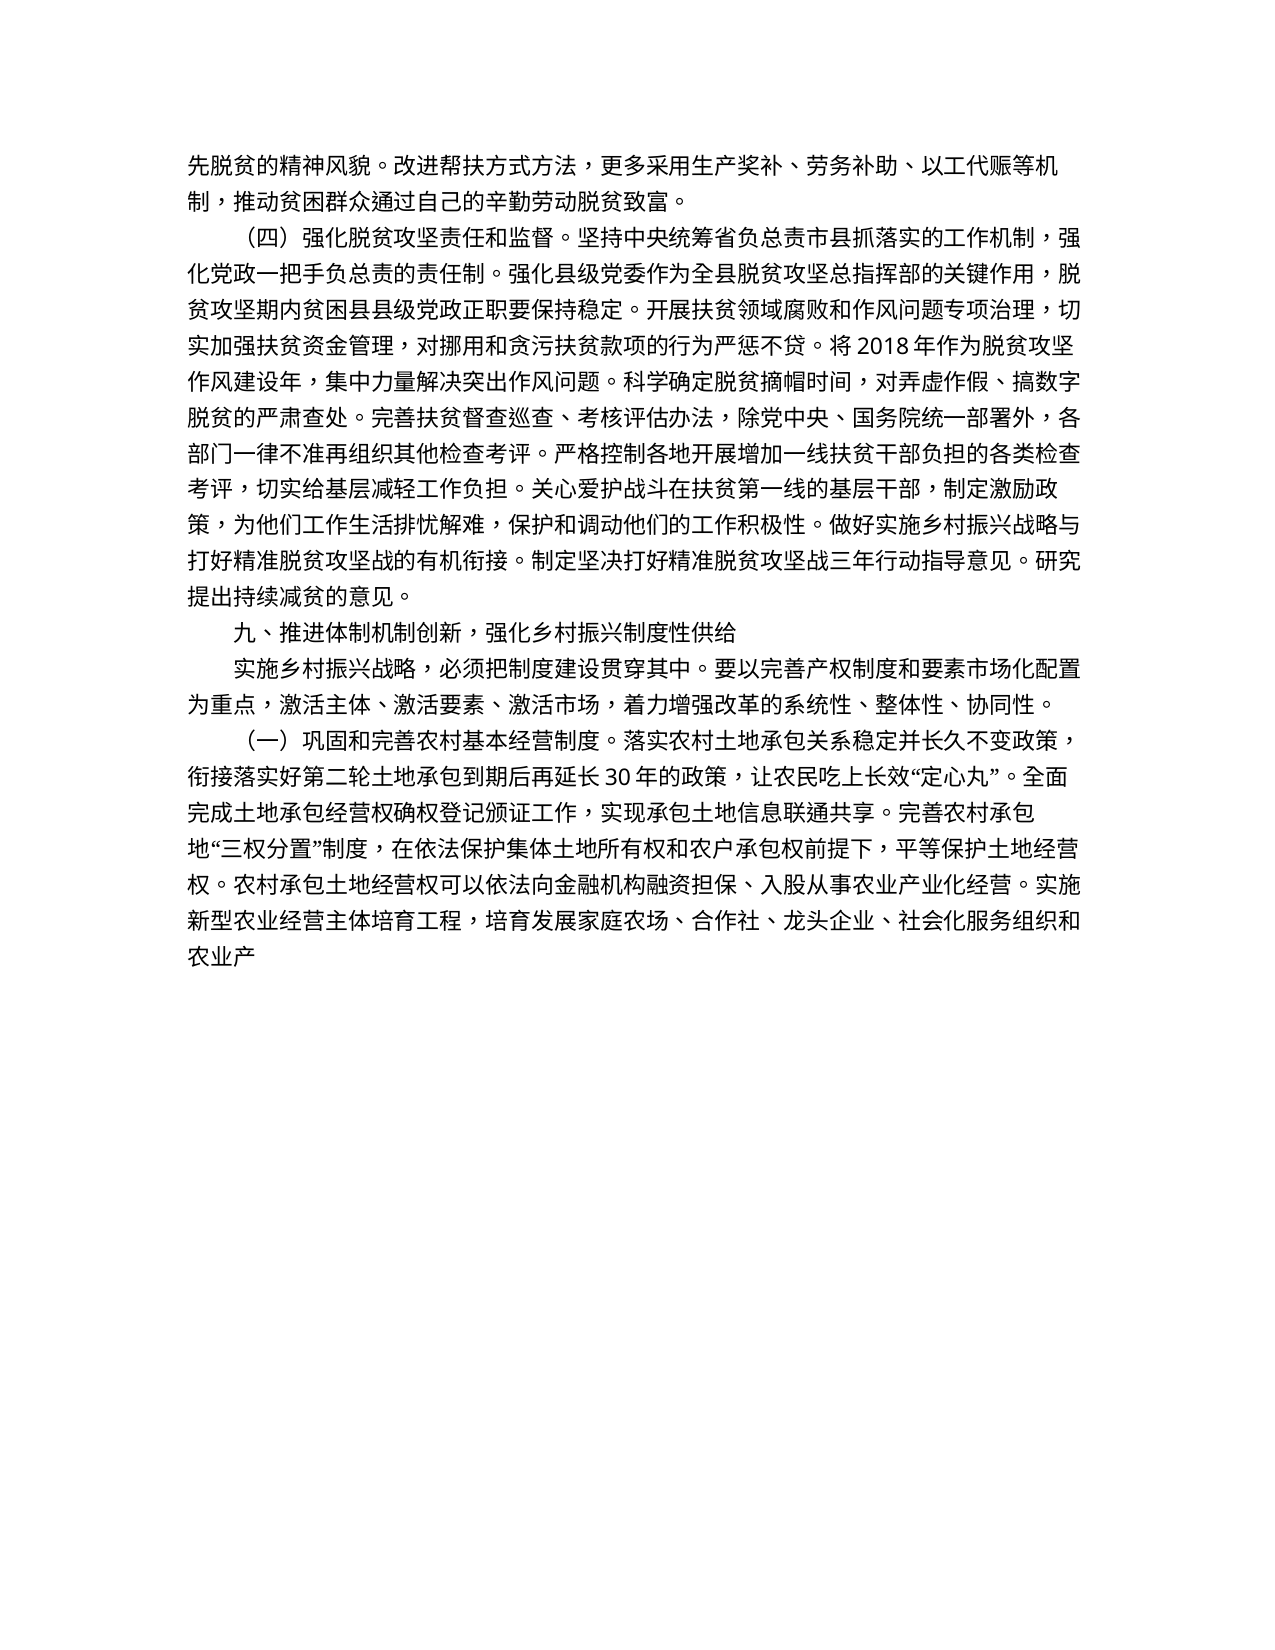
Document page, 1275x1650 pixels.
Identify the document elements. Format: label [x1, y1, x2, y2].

text [187, 150, 1087, 972]
